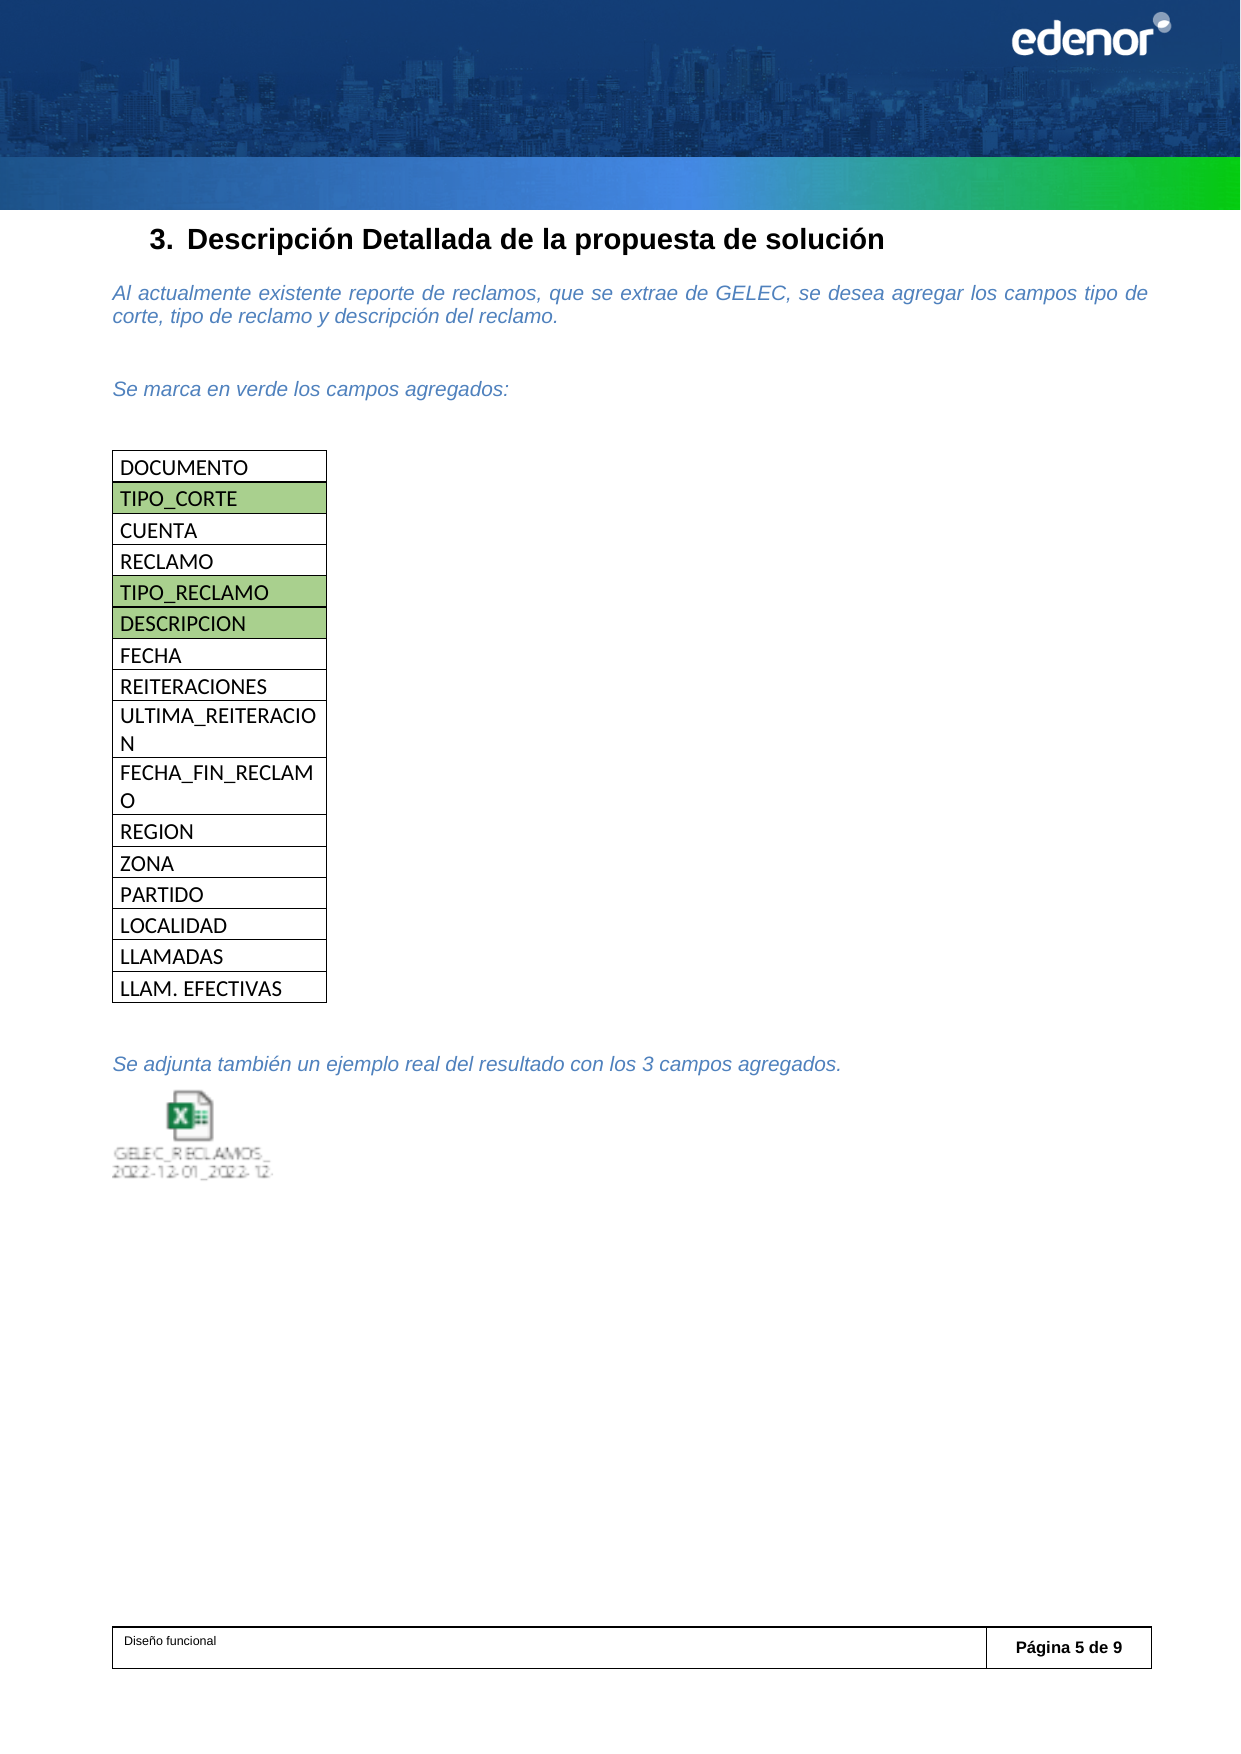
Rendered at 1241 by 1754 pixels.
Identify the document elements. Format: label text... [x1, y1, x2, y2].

table_cell ULTIMA_REITERACION [113, 701, 326, 757]
table_cell LLAM. EFECTIVAS [113, 972, 326, 1002]
table_cell REGION [113, 815, 326, 846]
text Al actualmente existente reporte de reclamos, que se extrae de GELEC, se desea agregar los campos tipo de corte, tipo de reclamo y descripción del reclamo. [112, 280, 1152, 328]
table_cell LLAMADAS [113, 940, 326, 971]
table_cell FECHA [113, 639, 326, 669]
table_cell LOCALIDAD [113, 909, 326, 939]
table_cell TIPO_CORTE [113, 483, 326, 513]
table_cell CUENTA [113, 514, 326, 544]
table_cell RECLAMO [113, 545, 326, 575]
table_cell ZONA [113, 847, 326, 877]
text Se marca en verde los campos agregados: [112, 377, 1152, 401]
text Se adjunta también un ejemplo real del resultado con los 3 campos agregados. [112, 1052, 1152, 1076]
table_cell DESCRIPCION [113, 608, 326, 638]
table_cell PARTIDO [113, 878, 326, 908]
table_cell TIPO_RECLAMO [113, 576, 326, 606]
subtitle Descripción Detallada de la propuesta de solución [149, 138, 1152, 255]
table_cell FECHA_FIN_RECLAMO [113, 758, 326, 814]
table_header DOCUMENTO [113, 451, 326, 481]
table_cell REITERACIONES [113, 670, 326, 700]
picture [0, 0, 1241, 210]
